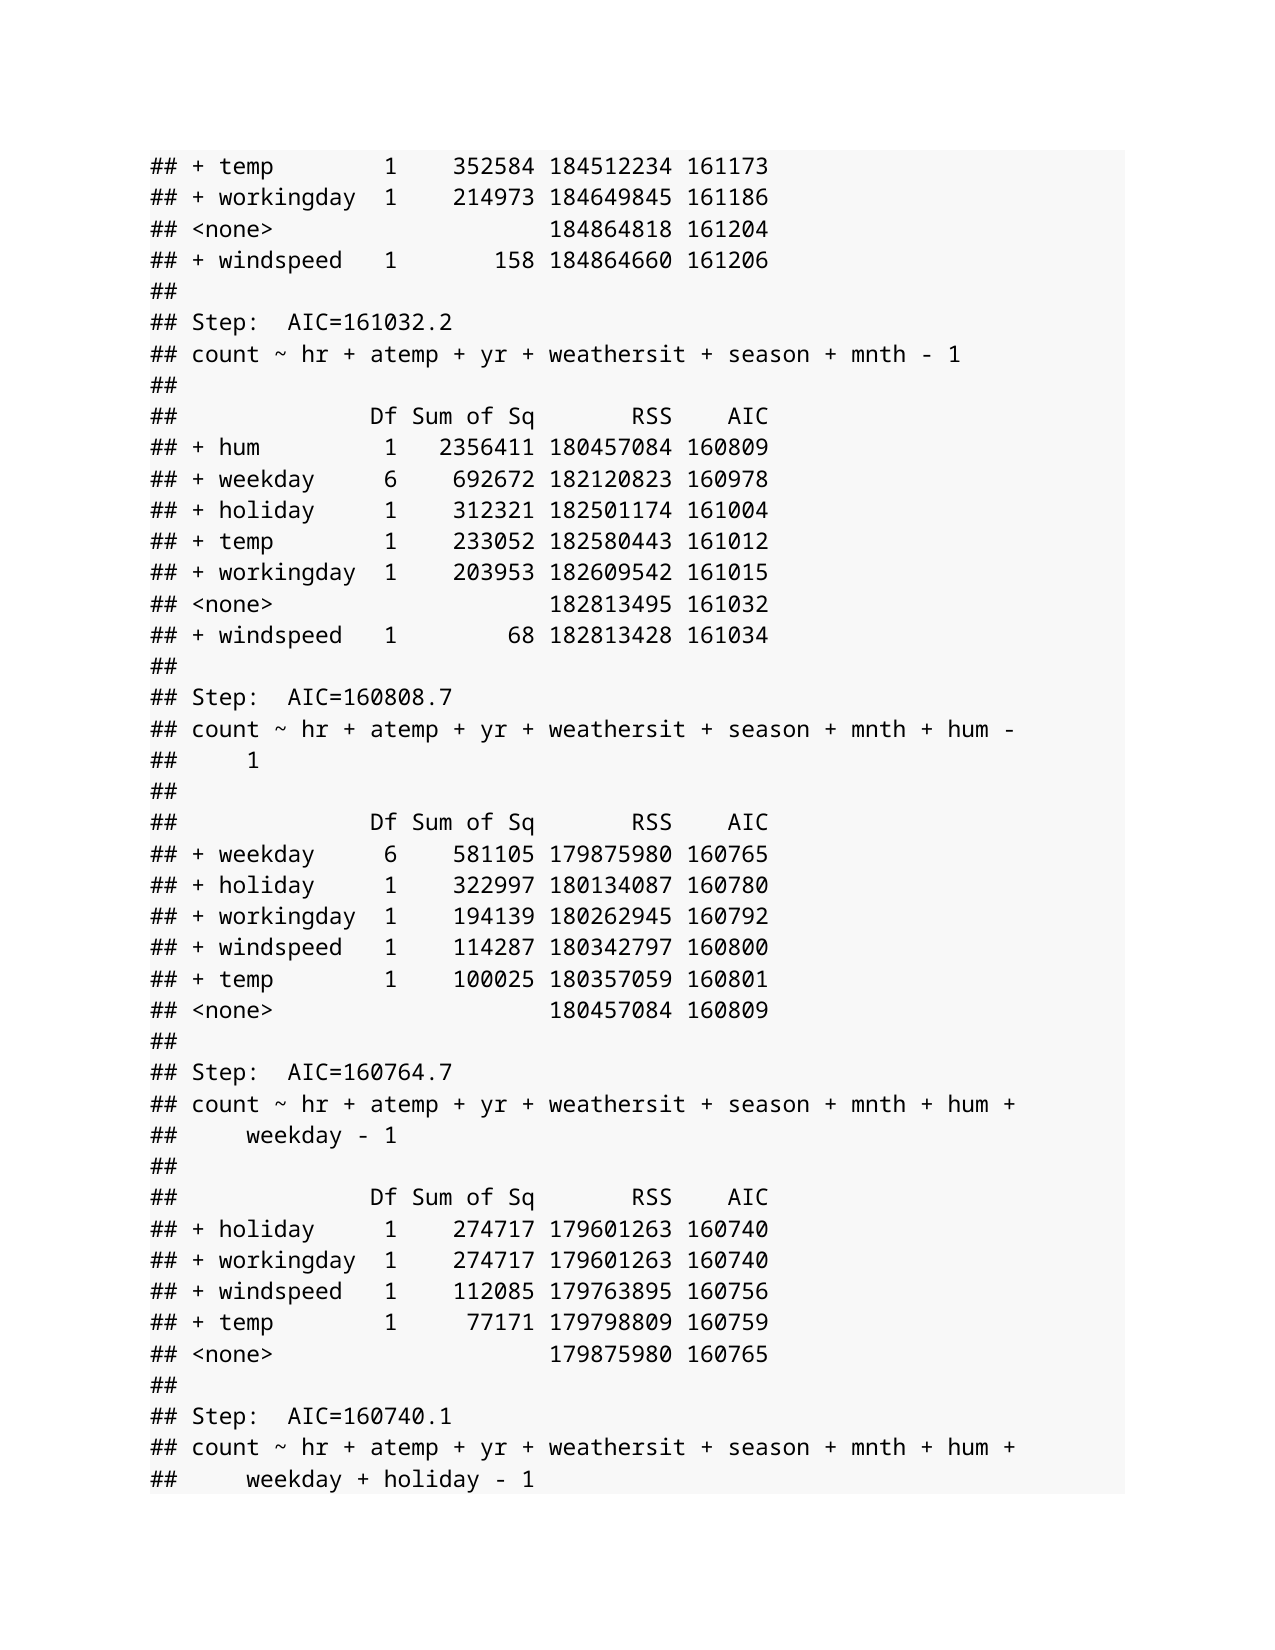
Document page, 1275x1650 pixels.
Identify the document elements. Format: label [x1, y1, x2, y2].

text [150, 150, 1125, 1494]
